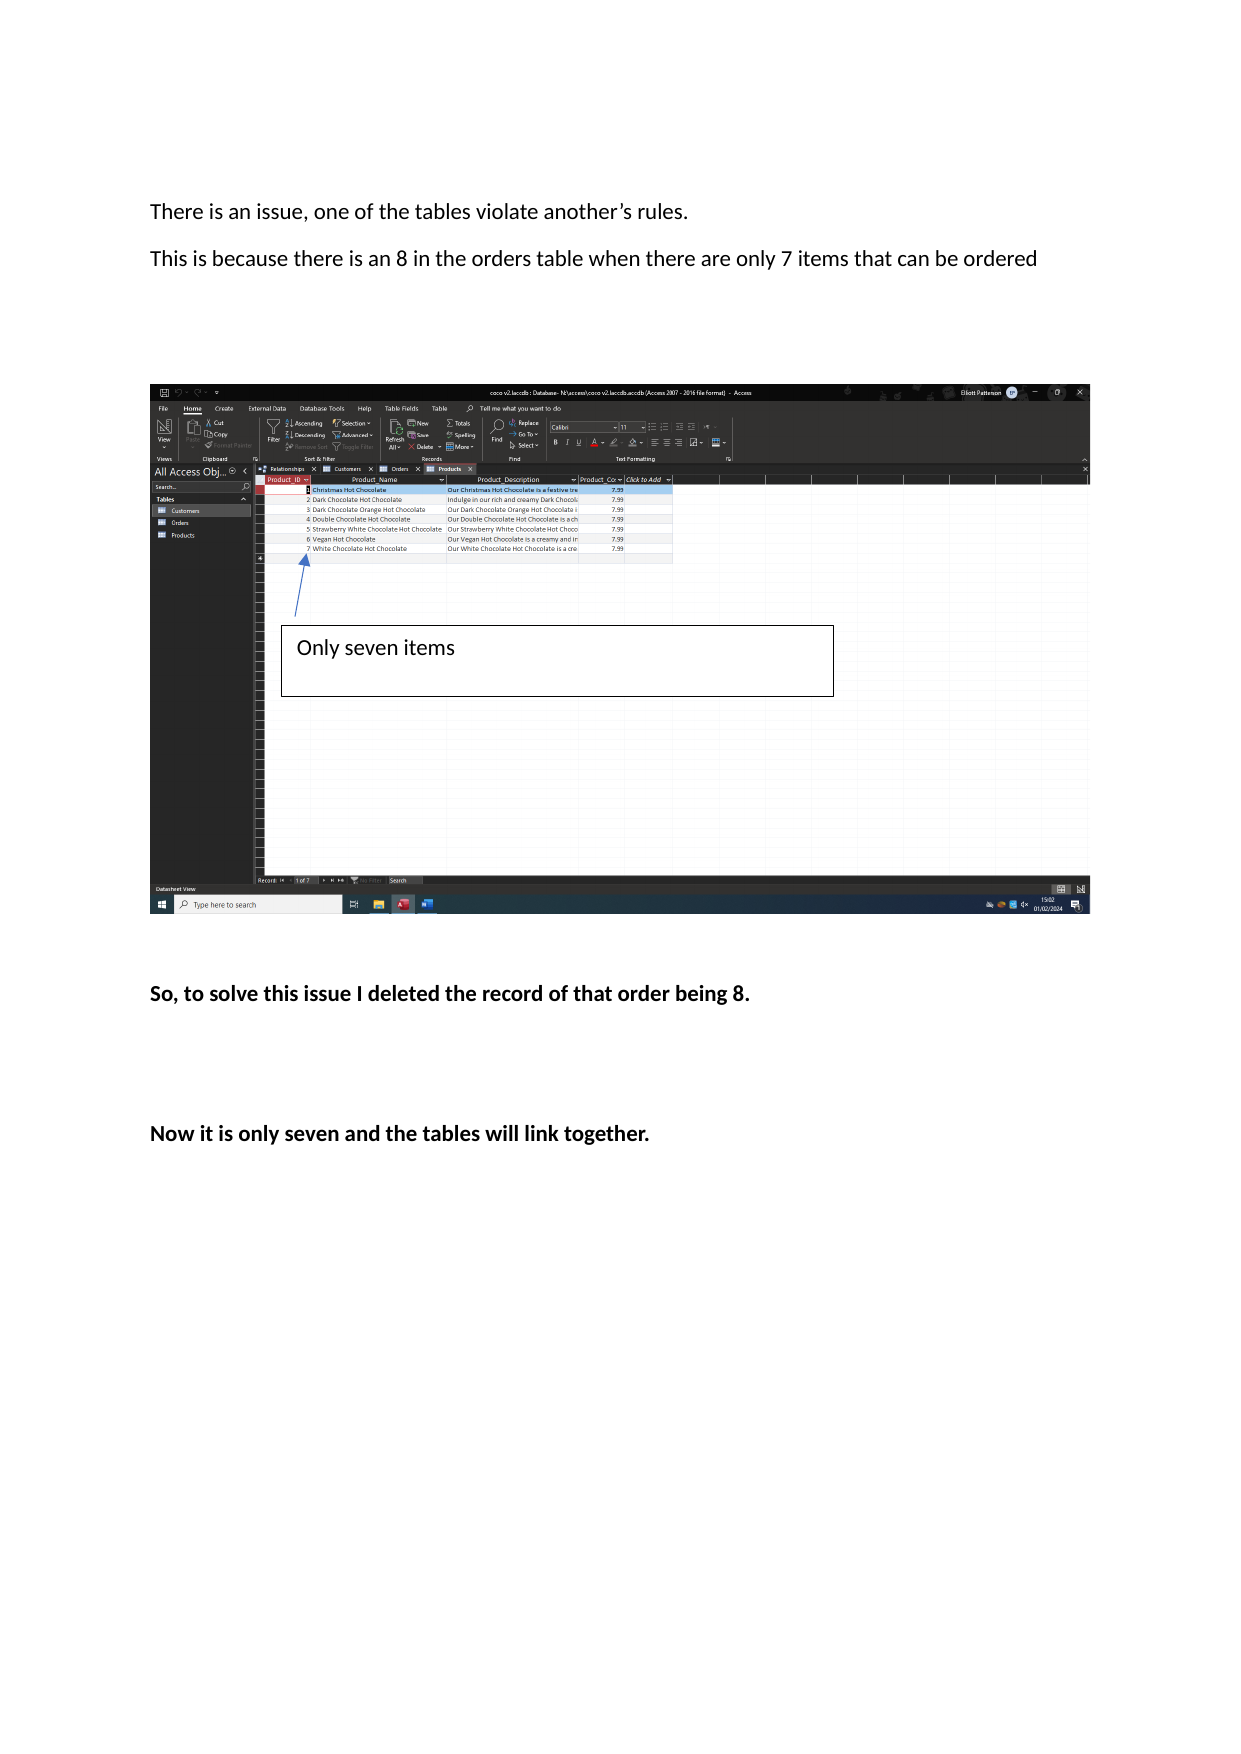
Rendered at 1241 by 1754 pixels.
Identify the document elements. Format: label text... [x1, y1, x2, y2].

text There is an issue, one of the tables violate another’s rules. [150, 197, 1090, 225]
text So, to solve this issue I deleted the record of that order being 8. [150, 979, 1090, 1007]
text Now it is only seven and the tables will link together. [150, 1119, 1090, 1148]
picture [150, 384, 1091, 914]
text This is because there is an 8 in the orders table when there are only 7 items that can be ordered [150, 244, 1090, 272]
